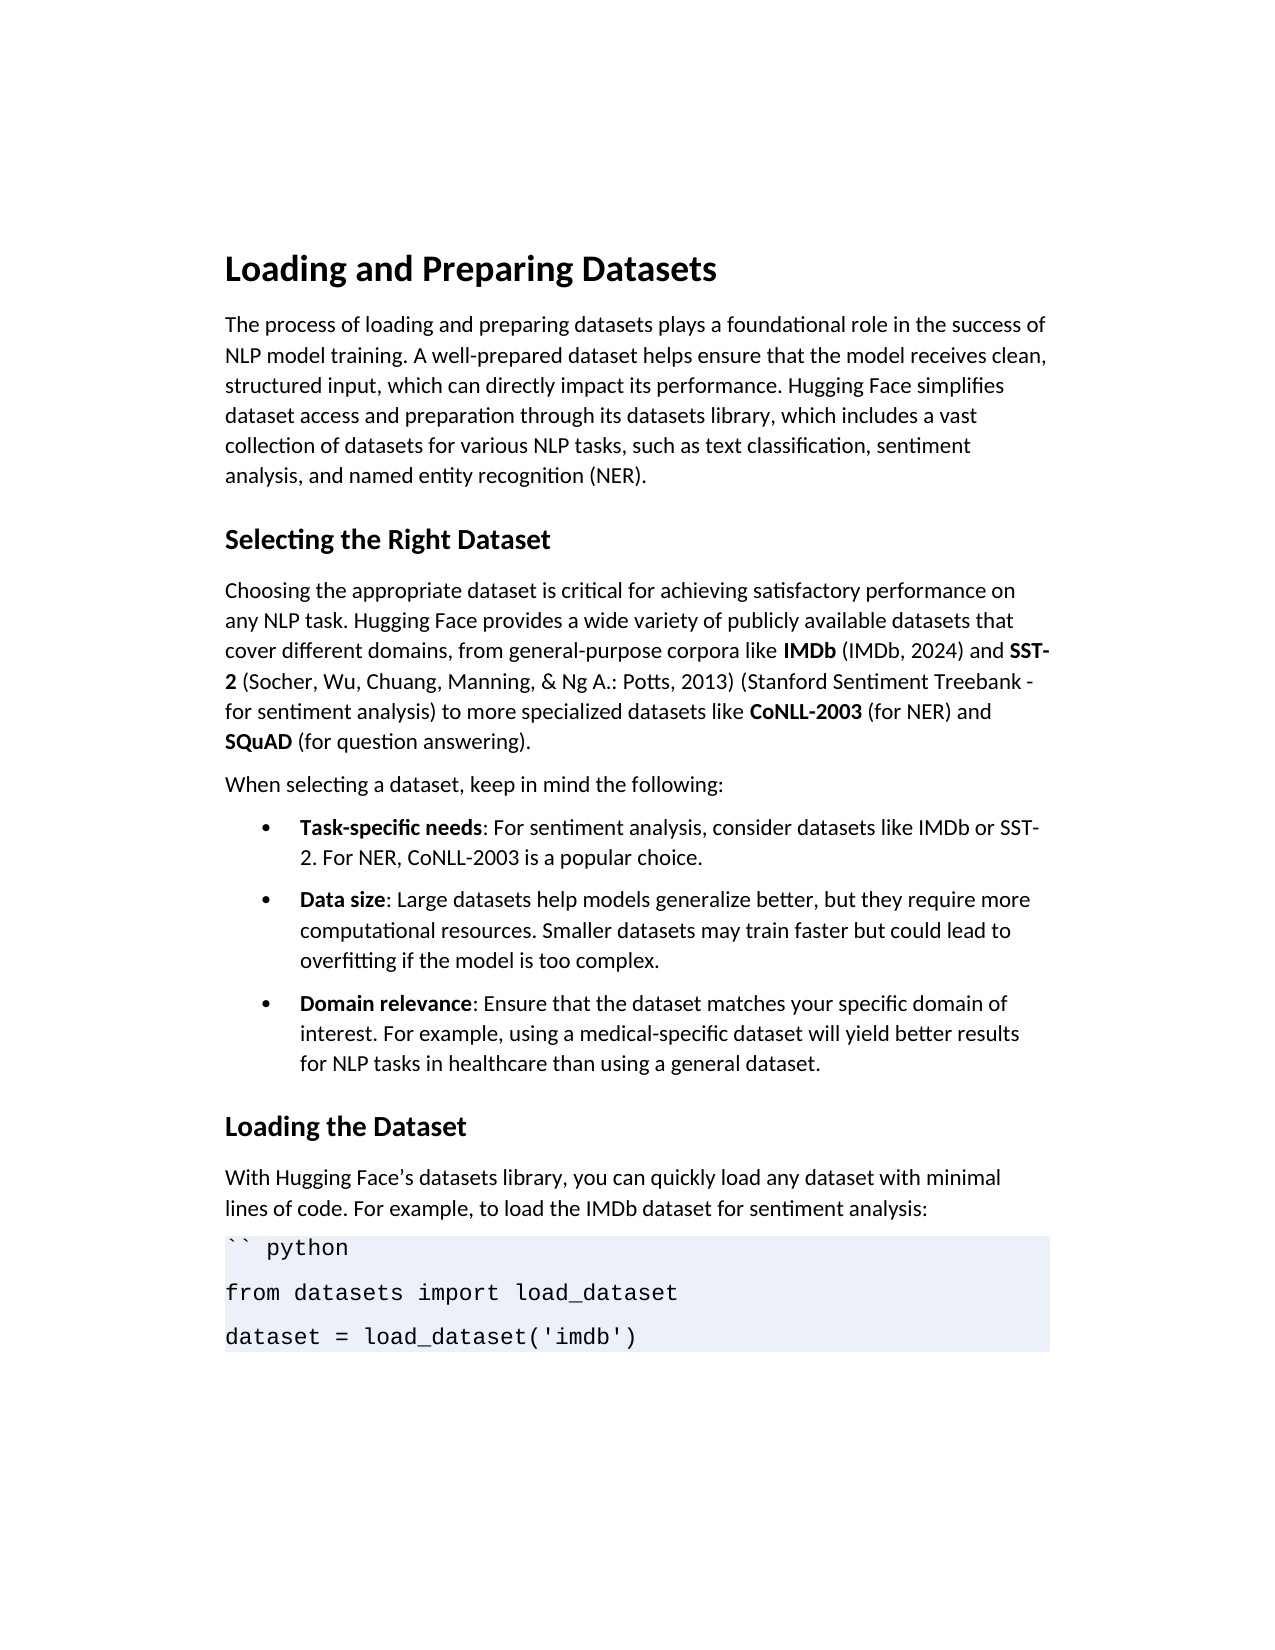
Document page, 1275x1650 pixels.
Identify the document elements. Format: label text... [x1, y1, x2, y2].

list Data size: Large datasets help models generalize better, but they require more computational resources. Smaller datasets may train faster but could lead to overfitting if the model is too complex. [262, 886, 1050, 974]
text Loading and Preparing Datasets [225, 244, 1050, 290]
text When selecting a dataset, keep in mind the following: [225, 770, 1050, 798]
text `` python [225, 1236, 1050, 1262]
subtitle Selecting the Right Dataset [225, 521, 1050, 557]
text Choosing the appropriate dataset is critical for achieving satisfactory performance on any NLP task. Hugging Face provides a wide variety of publicly available datasets that cover different domains, from general-purpose corpora like IMDb and SST-2 (Stanford Sentiment Treebank - for sentiment analysis) to more specialized datasets like CoNLL-2003 (for NER) and SQuAD (for question answering). [225, 576, 1050, 755]
text from datasets import load_dataset [225, 1281, 1050, 1307]
text dataset = load_dataset('imdb') [225, 1326, 1050, 1352]
text With Hugging Face’s datasets library, you can quickly load any dataset with minimal lines of code. For example, to load the IMDb dataset for sentiment analysis: [225, 1163, 1050, 1222]
text The process of loading and preparing datasets plays a foundational role in the success of NLP model training. A well-prepared dataset helps ensure that the model receives clean, structured input, which can directly impact its performance. Hugging Face simplifies dataset access and preparation through its datasets library, which includes a vast collection of datasets for various NLP tasks, such as text classification, sentiment analysis, and named entity recognition (NER). [225, 311, 1050, 490]
list Domain relevance: Ensure that the dataset matches your specific domain of interest. For example, using a medical-specific dataset will yield better results for NLP tasks in healthcare than using a general dataset. [262, 989, 1050, 1077]
list Task-specific needs: For sentiment analysis, consider datasets like IMDb or SST-2. For NER, CoNLL-2003 is a popular choice. [262, 813, 1050, 871]
subtitle Loading the Dataset [225, 1108, 1050, 1144]
